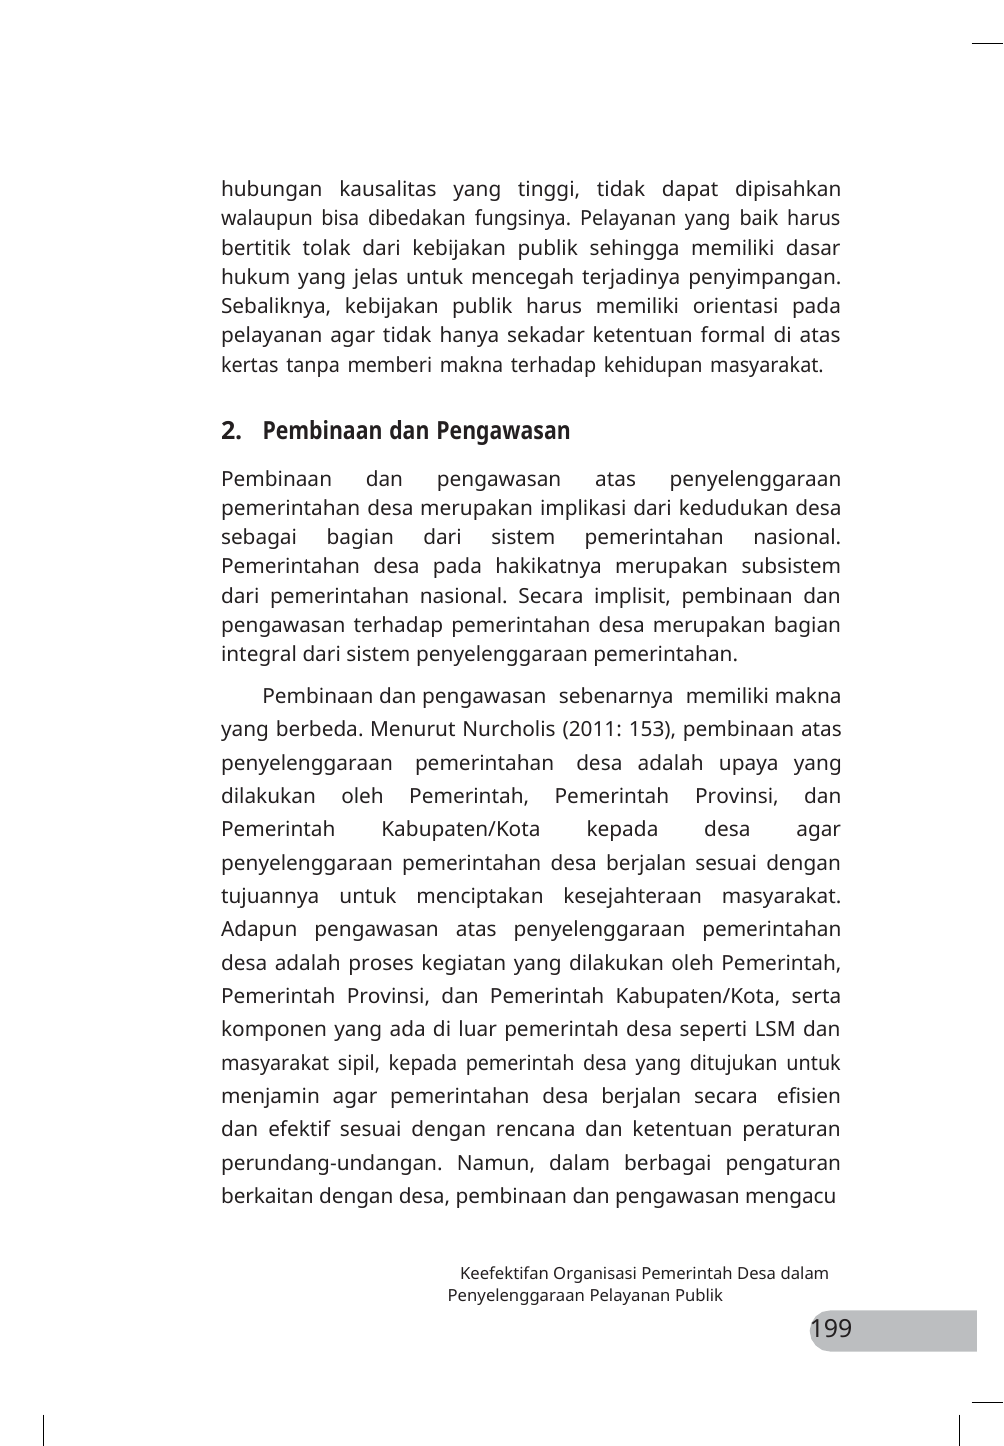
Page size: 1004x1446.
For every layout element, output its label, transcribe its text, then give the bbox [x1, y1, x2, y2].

subtitle Pembinaan dan Pengawasan [221, 412, 863, 446]
text Pembinaan dan pengawasan atas penyelenggaraan pemerintahan desa merupakan implikasi dari kedudukan desa sebagai bagian dari sistem pemerintahan nasional. Pemerintahan desa pada hakikatnya merupakan subsistem dari pemerintahan nasional. Secara implisit, pembinaan dan pengawasan terhadap pemerintahan desa merupakan bagian integral dari sistem penyelenggaraan pemerintahan. [221, 464, 842, 668]
text Keefektifan Organisasi Pemerintah Desa dalam Penyelenggaraan Pelayanan Publik [447, 1262, 842, 1306]
text hubungan kausalitas yang tinggi, tidak dapat dipisahkan walaupun bisa dibedakan fungsinya. Pelayanan yang baik harus bertitik tolak dari kebijakan publik sehingga memiliki dasar hukum yang jelas untuk mencegah terjadinya penyimpangan. Sebaliknya, kebijakan publik harus memiliki orientasi pada pelayanan agar tidak hanya sekadar ketentuan formal di atas kertas tanpa memberi makna terhadap kehidupan masyarakat. [221, 174, 842, 378]
text Pembinaan dan pengawasan sebenarnya memiliki makna yang berbeda. Menurut Nurcholis (2011: 153), pembinaan atas penyelenggaraan pemerintahan desa adalah upaya yang dilakukan oleh Pemerintah, Pemerintah Provinsi, dan Pemerintah Kabupaten/Kota kepada desa agar penyelenggaraan pemerintahan desa berjalan sesuai dengan tujuannya untuk menciptakan kesejahteraan masyarakat. Adapun pengawasan atas penyelenggaraan pemerintahan desa adalah proses kegiatan yang dilakukan oleh Pemerintah, Pemerintah Provinsi, dan Pemerintah Kabupaten/Kota, serta komponen yang ada di luar pemerintah desa seperti LSM dan masyarakat sipil, kepada pemerintah desa yang ditujukan untuk menjamin agar pemerintahan desa berjalan secara efisien dan efektif sesuai dengan rencana dan ketentuan peraturan perundang-undangan. Namun, dalam berbagai pengaturan berkaitan dengan desa, pembinaan dan pengawasan mengacu [221, 677, 842, 1210]
